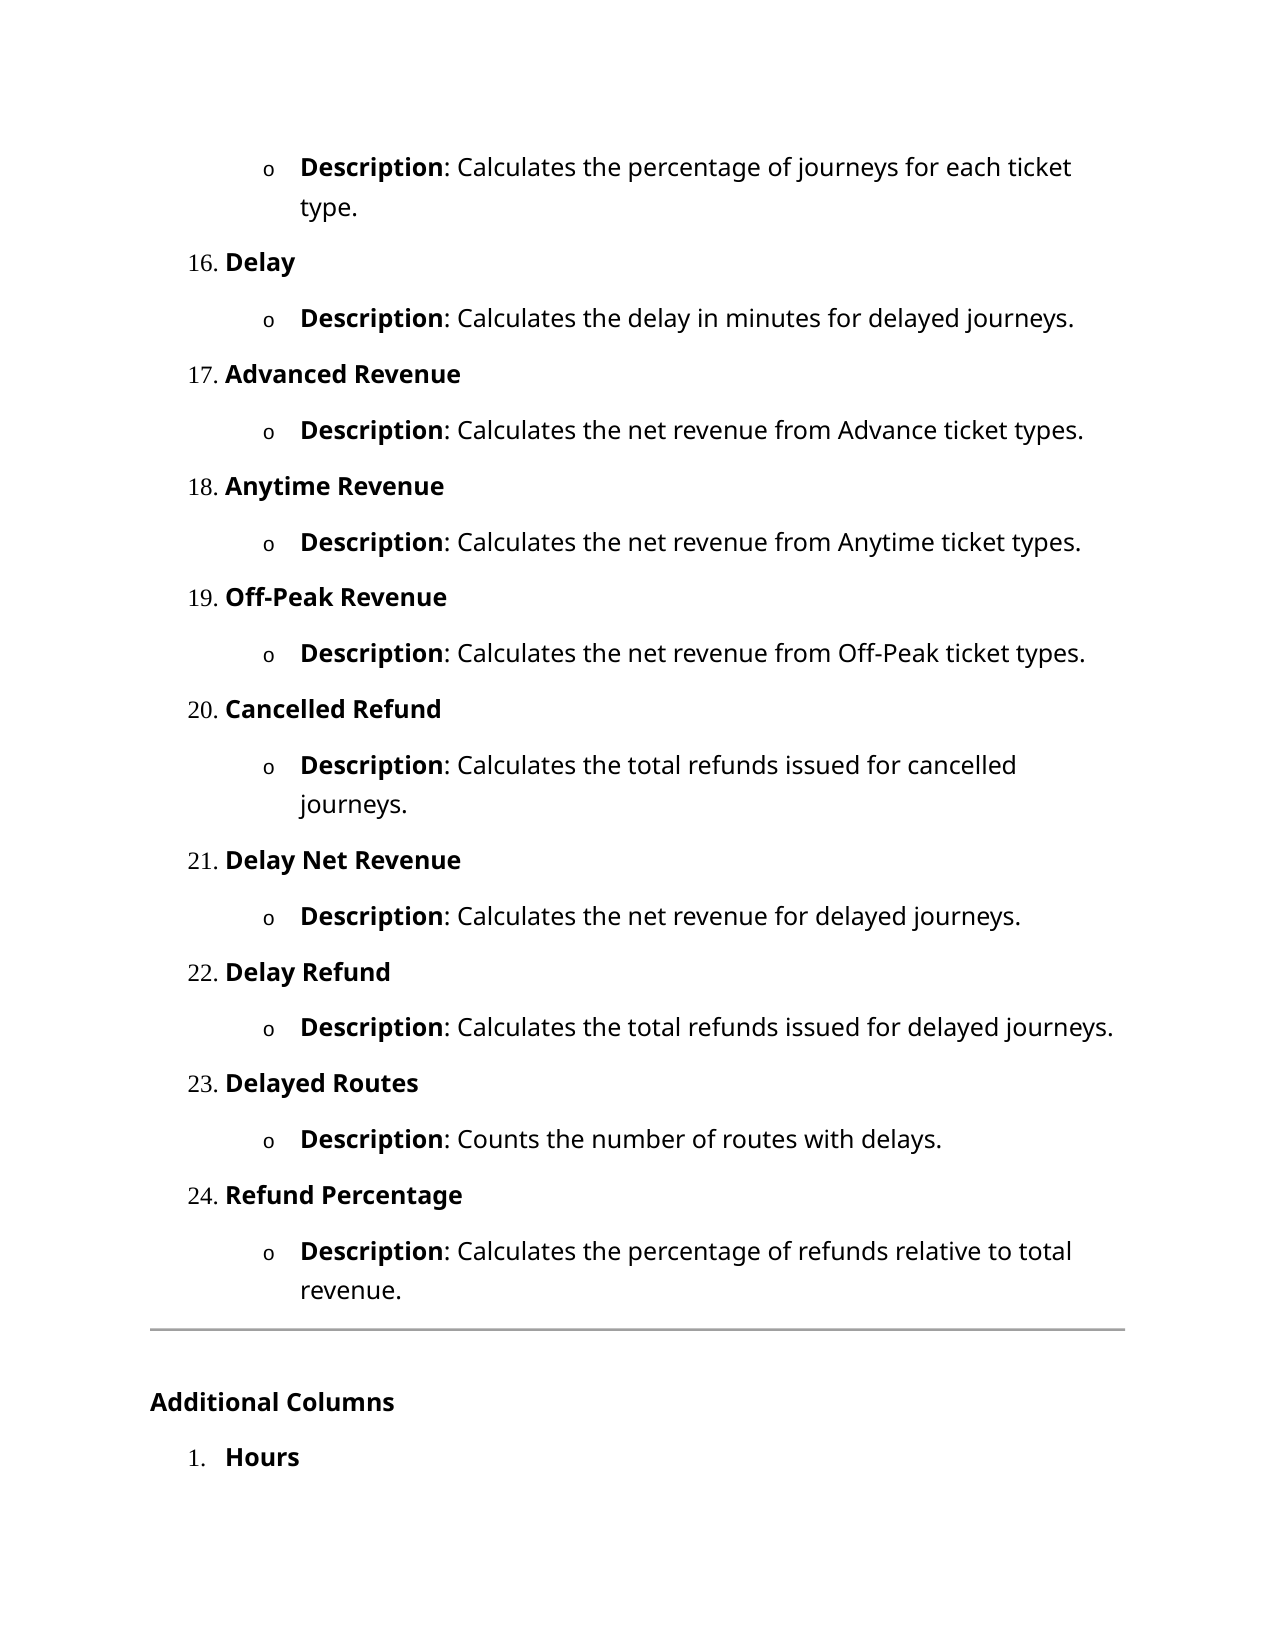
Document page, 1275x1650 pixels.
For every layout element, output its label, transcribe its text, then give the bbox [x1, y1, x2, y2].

list Description: Counts the number of routes with delays. [262, 1122, 1125, 1156]
list Off-Peak Revenue [187, 580, 1125, 614]
list Anytime Revenue [187, 468, 1125, 502]
list Description: Calculates the total refunds issued for delayed journeys. [262, 1010, 1125, 1044]
list Delay Net Revenue [187, 842, 1125, 877]
list Hours [187, 1440, 1125, 1474]
list Description: Calculates the percentage of journeys for each ticket type. [262, 150, 1125, 223]
list Refund Percentage [187, 1177, 1125, 1212]
list Advanced Revenue [187, 357, 1125, 391]
list Description: Calculates the net revenue from Anytime ticket types. [262, 524, 1125, 558]
list Description: Calculates the delay in minutes for delayed journeys. [262, 301, 1125, 335]
list Description: Calculates the total refunds issued for cancelled journeys. [262, 747, 1125, 821]
list Delayed Routes [187, 1066, 1125, 1100]
list Description: Calculates the net revenue for delayed journeys. [262, 898, 1125, 932]
list Cancelled Refund [187, 692, 1125, 726]
list Delay [187, 245, 1125, 279]
list Description: Calculates the percentage of refunds relative to total revenue. [262, 1233, 1125, 1307]
text Additional Columns [150, 1384, 1125, 1418]
list Delay Refund [187, 954, 1125, 988]
list Description: Calculates the net revenue from Off-Peak ticket types. [262, 636, 1125, 670]
list Description: Calculates the net revenue from Advance ticket types. [262, 412, 1125, 447]
